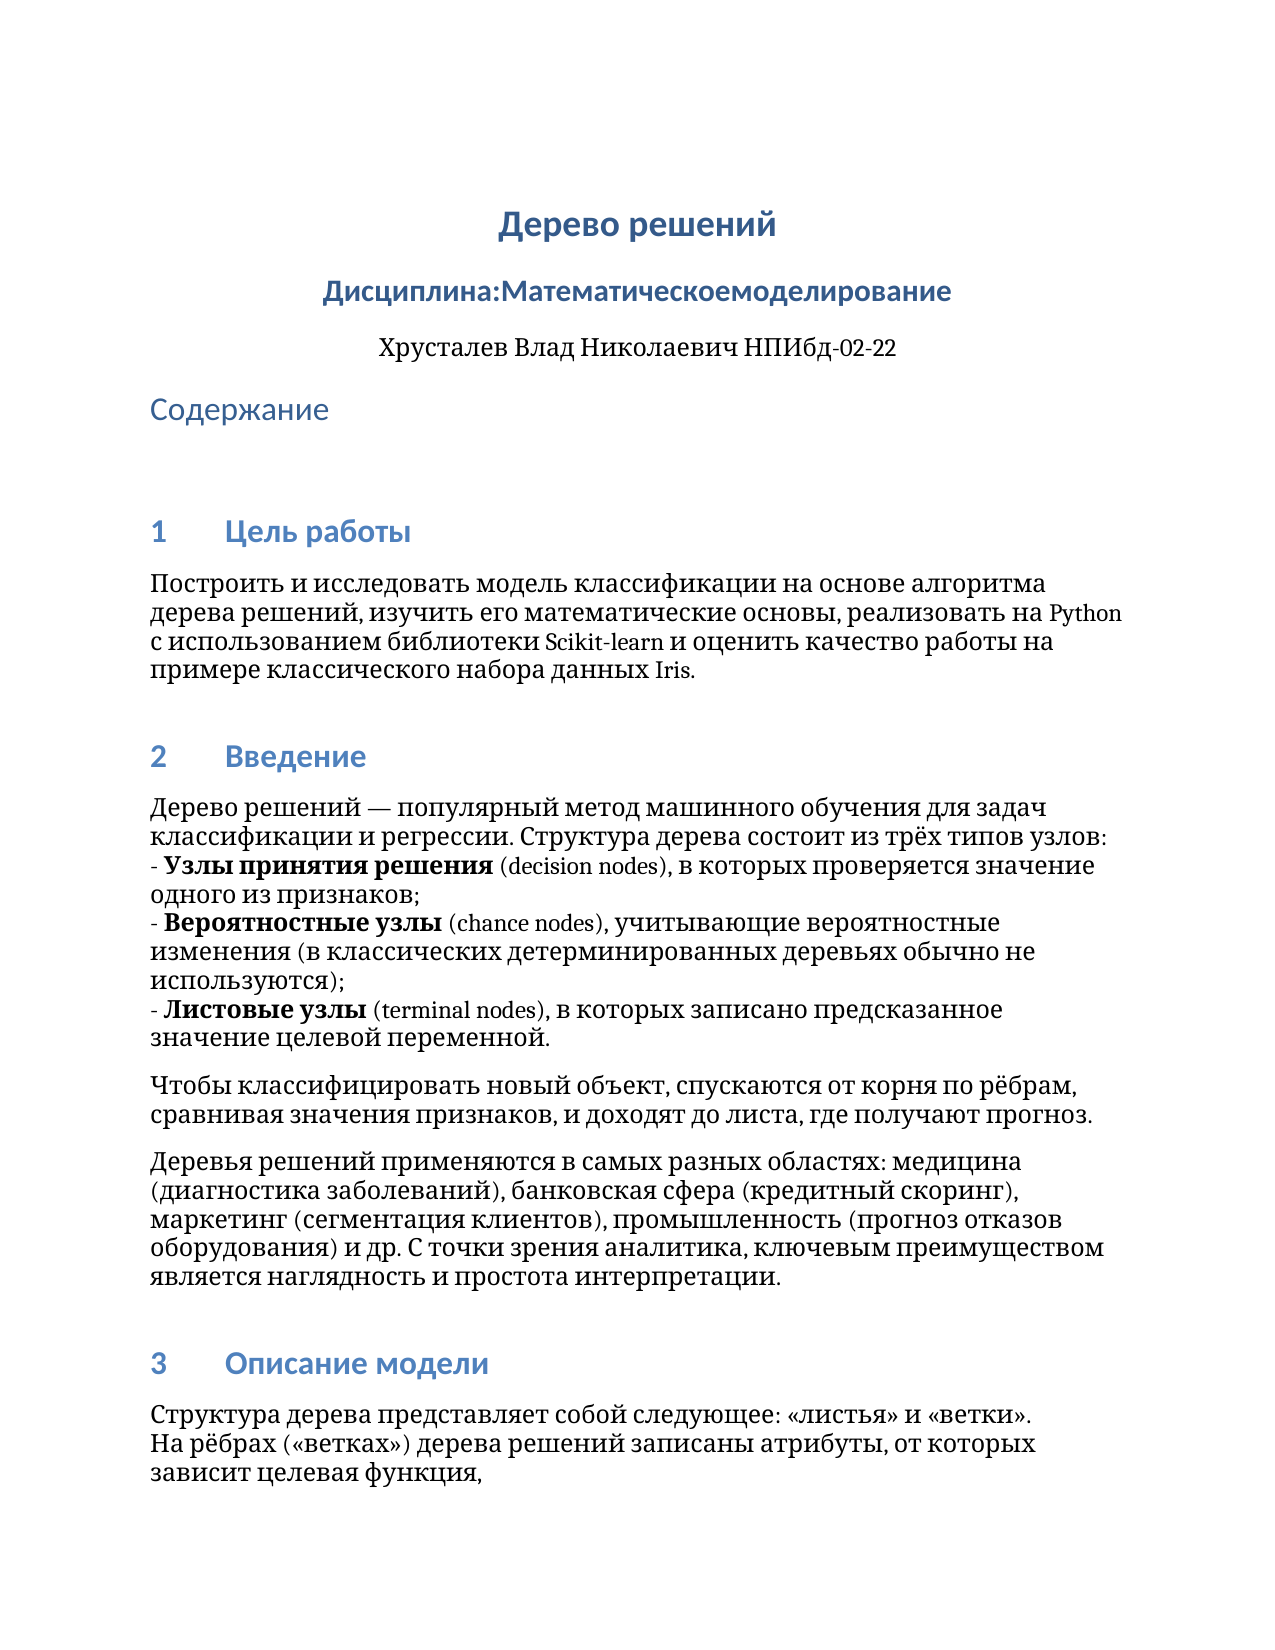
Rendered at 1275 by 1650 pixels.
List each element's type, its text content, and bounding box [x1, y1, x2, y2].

text Построить и исследовать модель классификации на основе алгоритма дерева решений, изучить его математические основы, реализовать на Python с использованием библиотеки Scikit-learn и оценить качество работы на примере классического набора данных Iris. [150, 570, 1125, 685]
subtitle 1 Цель работы [150, 510, 1125, 551]
text Хрусталев Влад Николаевич НПИбд-02-22 [150, 334, 1125, 363]
title Дерево решений [150, 200, 1125, 246]
subtitle 2 Введение [150, 735, 1125, 776]
text Дерево решений — популярный метод машинного обучения для задач классификации и регрессии. Структура дерева состоит из трёх типов узлов: - Узлы принятия решения (decision nodes), в которых проверяется значение одного из признаков; - Вероятностные узлы (chance nodes), учитывающие вероятностные изменения (в классических детерминированных деревьях обычно не используются); - Листовые узлы (terminal nodes), в которых записано предсказанное значение целевой переменной. [150, 794, 1125, 1053]
subtitle Дисциплина:Математическоемоделирование [150, 271, 1125, 309]
text Деревья решений применяются в самых разных областях: медицина (диагностика заболеваний), банковская сфера (кредитный скоринг), маркетинг (сегментация клиентов), промышленность (прогноз отказов оборудования) и др. С точки зрения аналитика, ключевым преимуществом является наглядность и простота интерпретации. [150, 1148, 1125, 1292]
text Чтобы классифицировать новый объект, спускаются от корня по рёбрам, сравнивая значения признаков, и доходят до листа, где получают прогноз. [150, 1072, 1125, 1129]
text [150, 1401, 1125, 1488]
subtitle 3 Описание модели [150, 1342, 1125, 1383]
